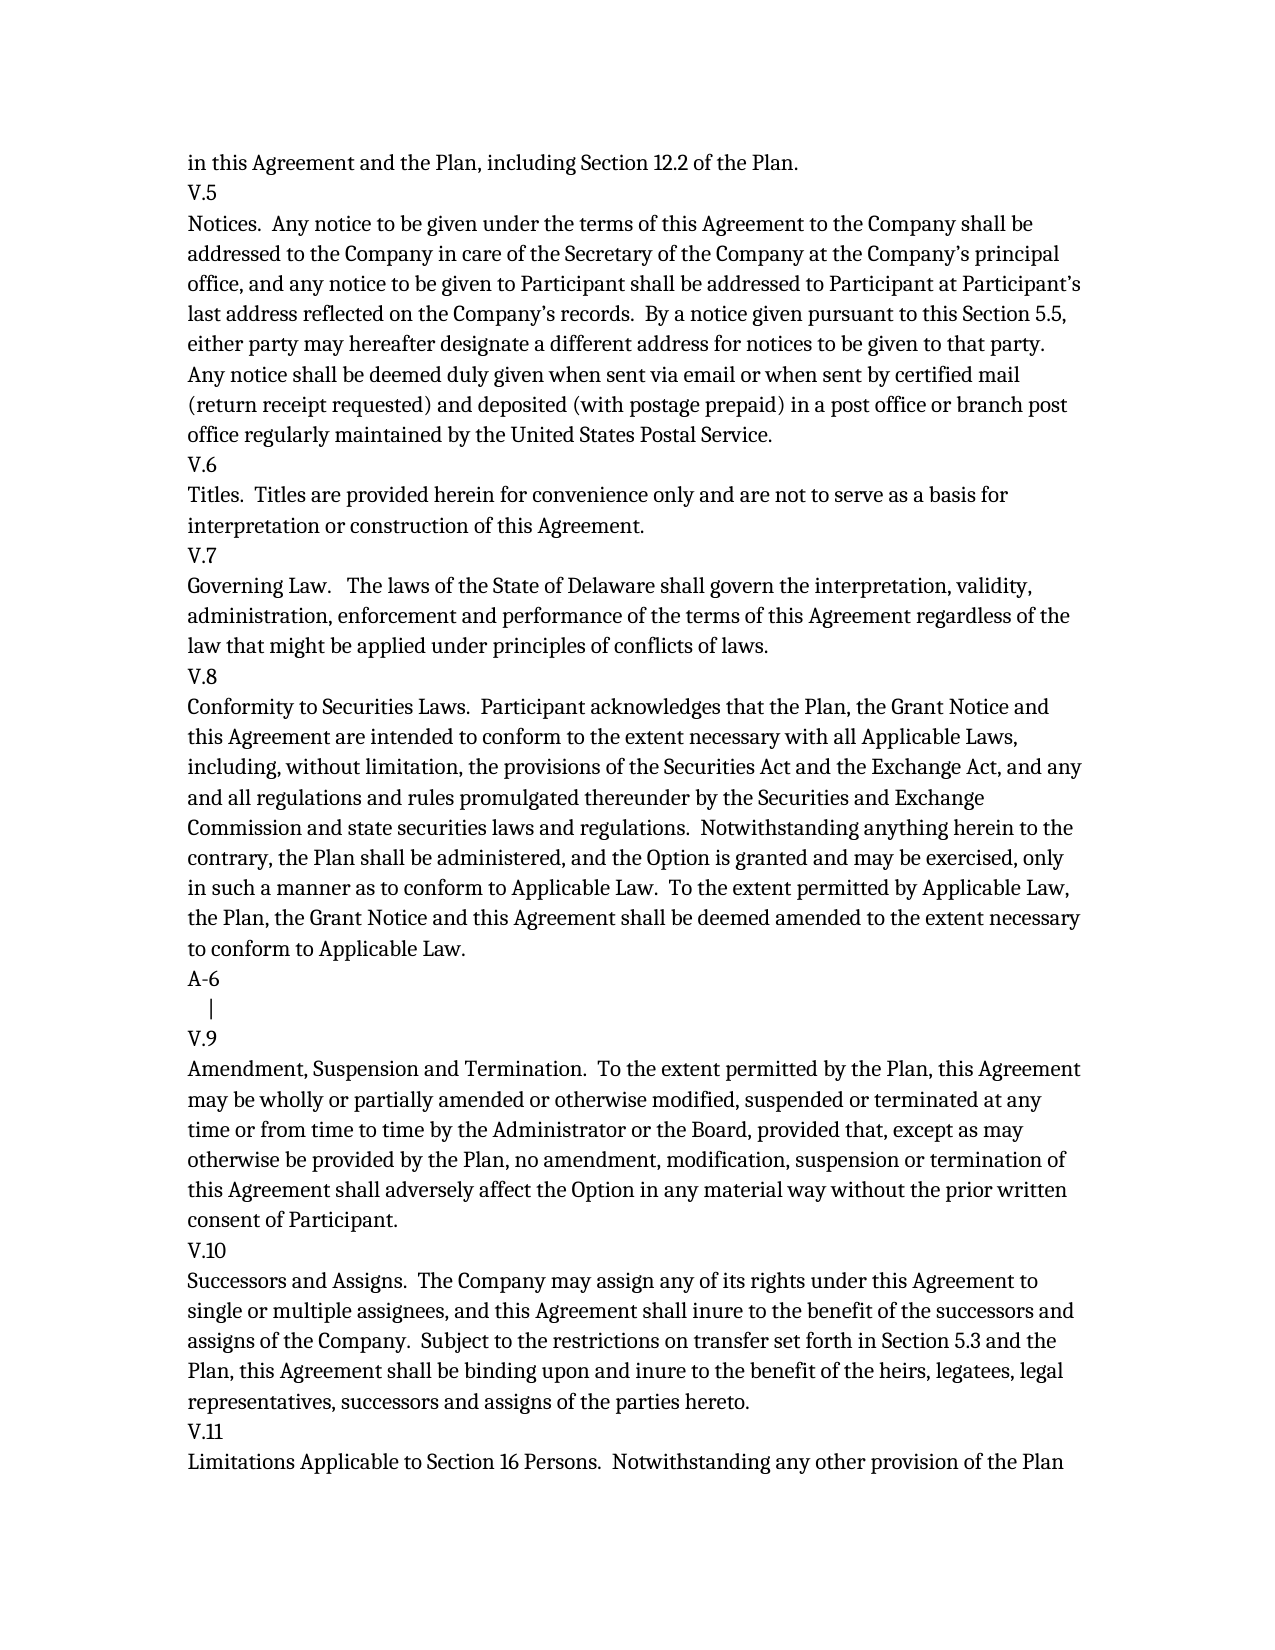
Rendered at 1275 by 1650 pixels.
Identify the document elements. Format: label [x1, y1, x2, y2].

text [187, 150, 1087, 1475]
